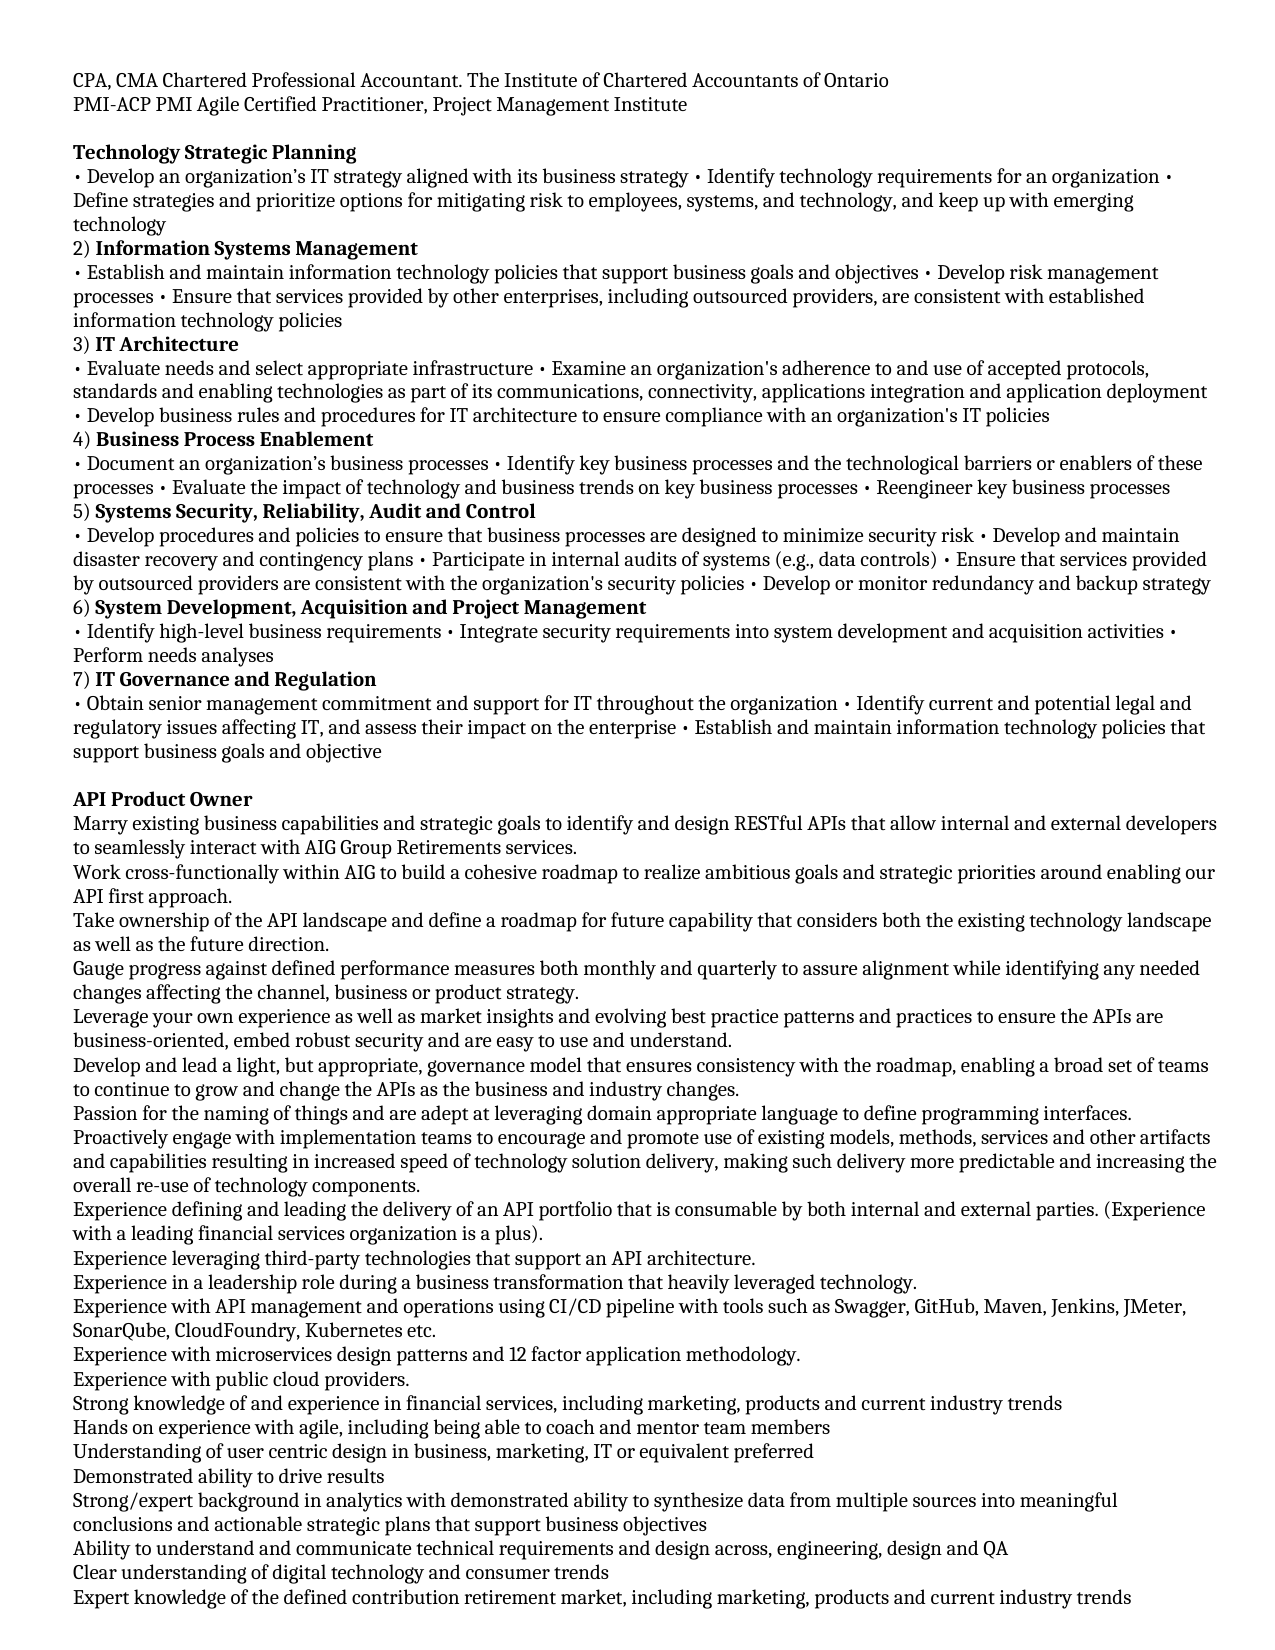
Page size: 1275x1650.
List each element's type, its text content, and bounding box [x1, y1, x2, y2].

text API Product Owner [73, 788, 1221, 812]
text Experience with microservices design patterns and 12 factor application methodology. [73, 1343, 1221, 1367]
text Experience in a leadership role during a business transformation that heavily leveraged technology. [73, 1270, 1221, 1294]
text Gauge progress against defined performance measures both monthly and quarterly to assure alignment while identifying any needed changes affecting the channel, business or product strategy. [73, 957, 1221, 1005]
text Develop and lead a light, but appropriate, governance model that ensures consistency with the roadmap, enabling a broad set of teams to continue to grow and change the APIs as the business and industry changes. [73, 1053, 1221, 1101]
text Passion for the naming of things and are adept at leveraging domain appropriate language to define programming interfaces. [73, 1101, 1221, 1125]
text CPA, CMA Chartered Professional Accountant. The Institute of Chartered Accountants of Ontario [73, 69, 1221, 93]
text Hands on experience with agile, including being able to coach and mentor team members [73, 1416, 1221, 1440]
text Experience with API management and operations using CI/CD pipeline with tools such as Swagger, GitHub, Maven, Jenkins, JMeter, SonarQube, CloudFoundry, Kubernetes etc. [73, 1295, 1221, 1343]
text Take ownership of the API landscape and define a roadmap for future capability that considers both the existing technology landscape as well as the future direction. [73, 908, 1221, 956]
text Ability to understand and communicate technical requirements and design across, engineering, design and QA [73, 1537, 1221, 1561]
text Experience defining and leading the delivery of an API portfolio that is consumable by both internal and external parties. (Experience with a leading financial services organization is a plus). [73, 1198, 1221, 1246]
text Proactively engage with implementation teams to encourage and promote use of existing models, methods, services and other artifacts and capabilities resulting in increased speed of technology solution delivery, making such delivery more predictable and increasing the overall re-use of technology components. [73, 1126, 1221, 1198]
text Leverage your own experience as well as market insights and evolving best practice patterns and practices to ensure the APIs are business-oriented, embed robust security and are easy to use and understand. [73, 1005, 1221, 1053]
text Expert knowledge of the defined contribution retirement market, including marketing, products and current industry trends [73, 1585, 1221, 1609]
text Clear understanding of digital technology and consumer trends [73, 1561, 1221, 1585]
text Experience leveraging third-party technologies that support an API architecture. [73, 1246, 1221, 1270]
text Marry existing business capabilities and strategic goals to identify and design RESTful APIs that allow internal and external developers to seamlessly interact with AIG Group Retirements services. [73, 812, 1221, 860]
text Strong knowledge of and experience in financial services, including marketing, products and current industry trends [73, 1391, 1221, 1415]
text Work cross-functionally within AIG to build a cohesive roadmap to realize ambitious goals and strategic priorities around enabling our API first approach. [73, 860, 1221, 908]
text Experience with public cloud providers. [73, 1367, 1221, 1391]
text Strong/expert background in analytics with demonstrated ability to synthesize data from multiple sources into meaningful conclusions and actionable strategic plans that support business objectives [73, 1488, 1221, 1536]
text PMI-ACP PMI Agile Certified Practitioner, Project Management Institute [73, 93, 1221, 117]
text Understanding of user centric design in business, marketing, IT or equivalent preferred [73, 1440, 1221, 1464]
text Technology Strategic Planning • Develop an organization’s IT strategy aligned with its business strategy • Identify technology requirements for an organization • Define strategies and prioritize options for mitigating risk to employees, systems, and technology, and keep up with emerging technology 2) Information Systems Management • Establish and maintain information technology policies that support business goals and objectives • Develop risk management processes • Ensure that services provided by other enterprises, including outsourced providers, are consistent with established information technology policies 3) IT Architecture • Evaluate needs and select appropriate infrastructure • Examine an organization's adherence to and use of accepted protocols, standards and enabling technologies as part of its communications, connectivity, applications integration and application deployment • Develop business rules and procedures for IT architecture to ensure compliance with an organization's IT policies 4) Business Process Enablement • Document an organization’s business processes • Identify key business processes and the technological barriers or enablers of these processes • Evaluate the impact of technology and business trends on key business processes • Reengineer key business processes 5) Systems Security, Reliability, Audit and Control • Develop procedures and policies to ensure that business processes are designed to minimize security risk • Develop and maintain disaster recovery and contingency plans • Participate in internal audits of systems (e.g., data controls) • Ensure that services provided by outsourced providers are consistent with the organization's security policies • Develop or monitor redundancy and backup strategy 6) System Development, Acquisition and Project Management • Identify high-level business requirements • Integrate security requirements into system development and acquisition activities • Perform needs analyses 7) IT Governance and Regulation • Obtain senior management commitment and support for IT throughout the organization • Identify current and potential legal and regulatory issues affecting IT, and assess their impact on the enterprise • Establish and maintain information technology policies that support business goals and objective [73, 141, 1221, 763]
text Demonstrated ability to drive results [73, 1464, 1221, 1488]
